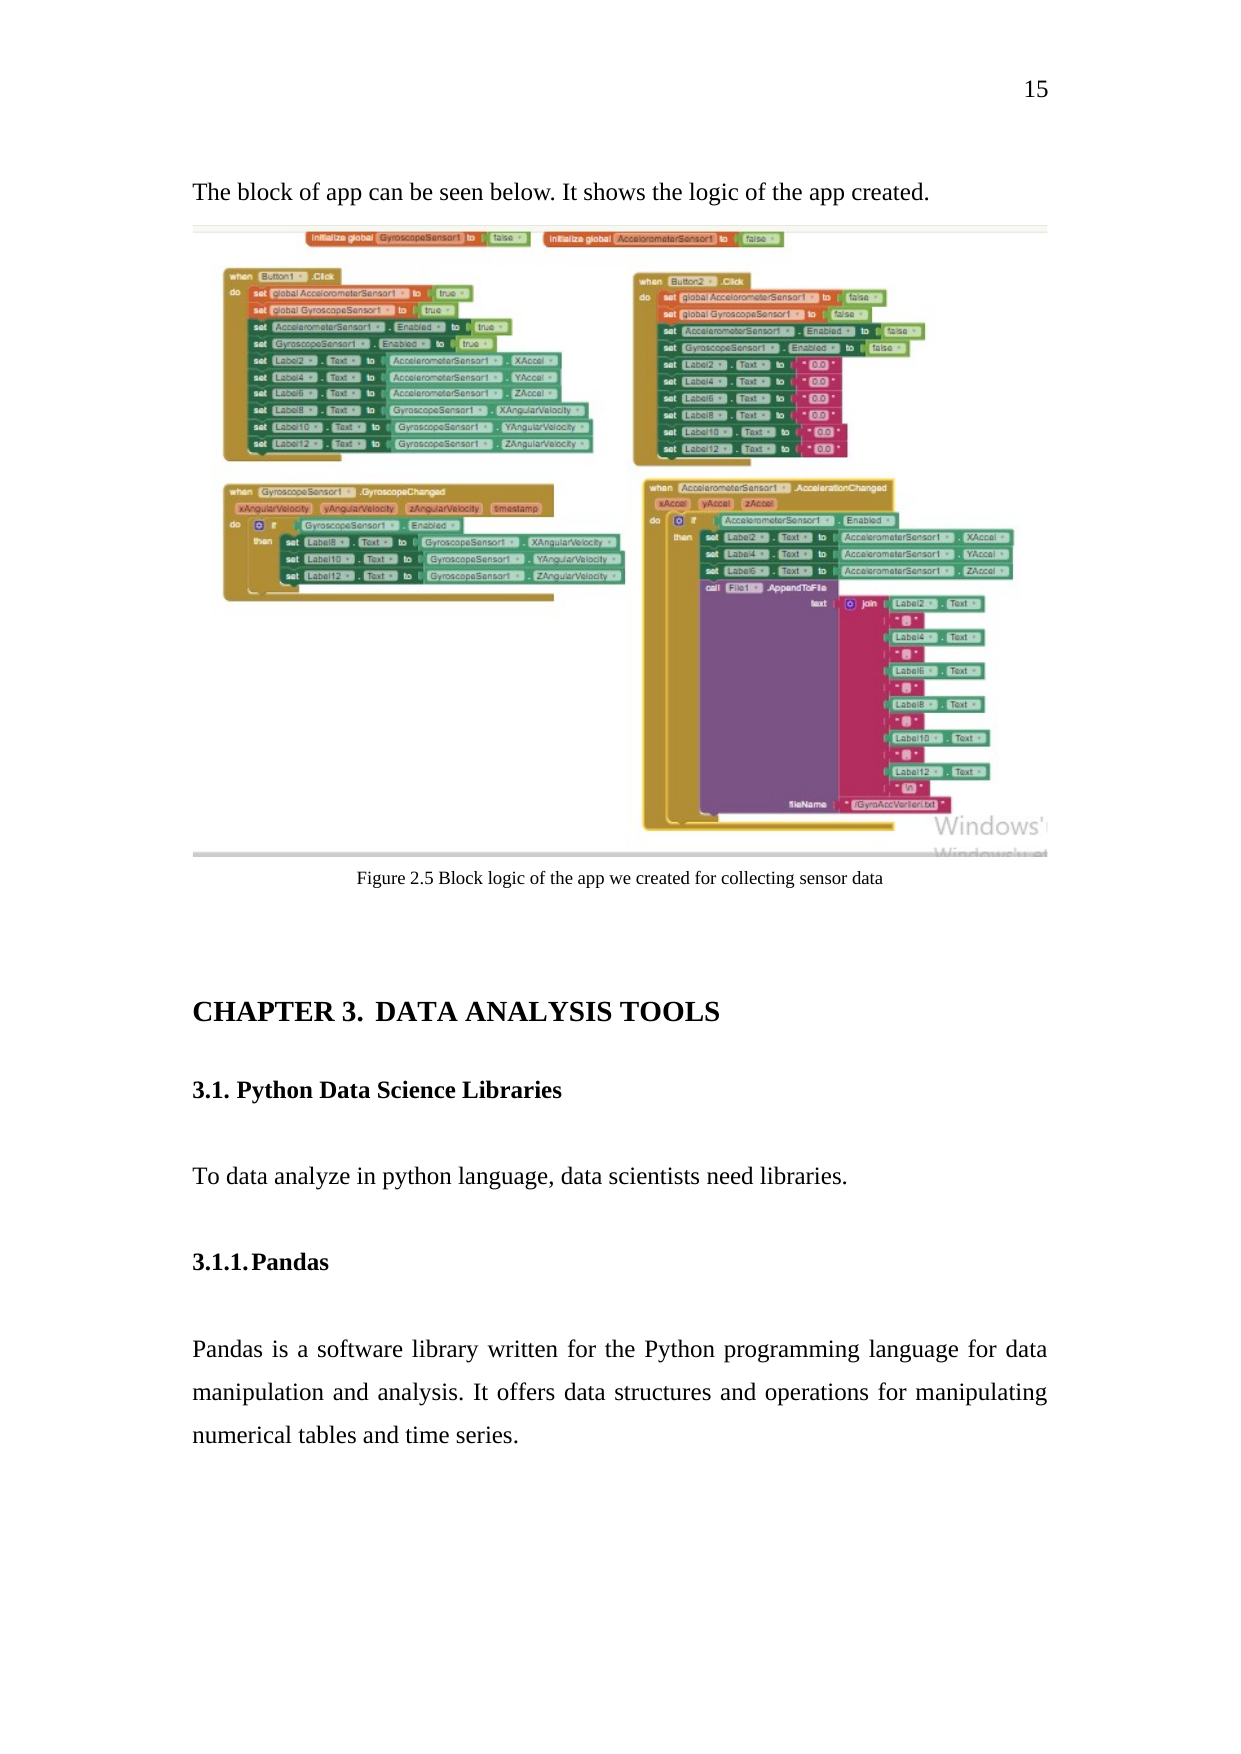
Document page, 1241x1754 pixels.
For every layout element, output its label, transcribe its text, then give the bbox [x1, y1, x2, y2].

text The block of app can be seen below. It shows the logic of the app created. [192, 177, 1048, 206]
text Figure 2.5 Block logic of the app we created for collecting sensor data [192, 857, 1048, 888]
subtitle DATA ANALYSIS TOOLS [192, 994, 1048, 1028]
text Pandas [192, 1247, 1048, 1276]
text To data analyze in python language, data scientists need libraries. [192, 1161, 1048, 1190]
text Python Data Science Libraries [192, 1075, 1048, 1104]
text Pandas is a software library written for the Python programming language for data manipulation and analysis. It offers data structures and operations for manipulating numerical tables and time series. [192, 1334, 1048, 1449]
picture [192, 225, 1048, 857]
